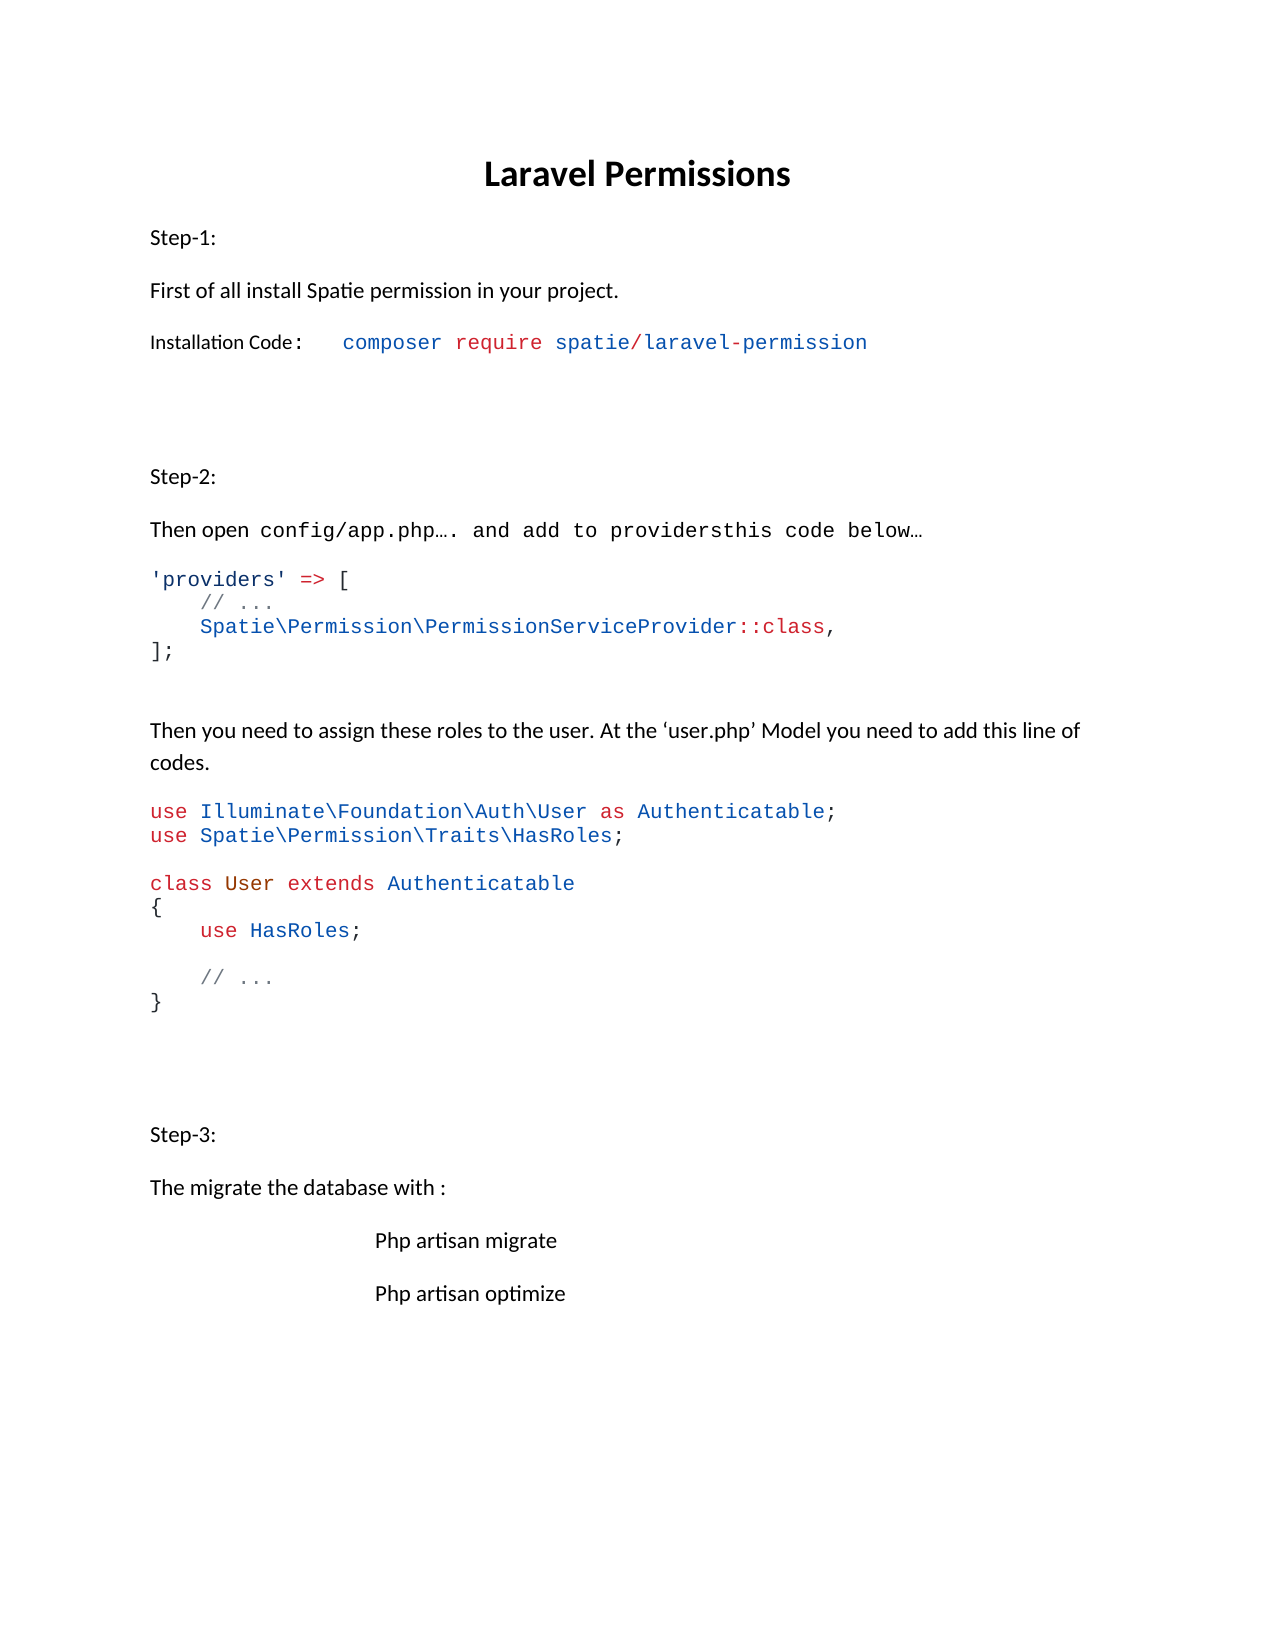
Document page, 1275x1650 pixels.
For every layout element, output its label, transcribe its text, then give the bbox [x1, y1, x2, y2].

text use Spatie\Permission\Traits\HasRoles; [150, 825, 1125, 849]
text ]; [150, 640, 1125, 663]
text 'providers' => [ [150, 569, 1125, 592]
text use Illuminate\Foundation\Auth\User as Authenticatable; [150, 802, 1125, 825]
text class User extends Authenticatable [150, 872, 1125, 896]
text use HasRoles; [150, 920, 1125, 943]
text Step-3: [150, 1120, 1125, 1148]
text Spatie\Permission\PermissionServiceProvider::class, [150, 616, 1125, 640]
text Laravel Permissions [150, 150, 1125, 196]
text Step-1: [150, 223, 1125, 252]
text Then you need to assign these roles to the user. At the ‘user.php’ Model you need to add this line of codes. [150, 716, 1125, 777]
text // ... [150, 967, 1125, 991]
text Php artisan migrate [300, 1226, 1125, 1254]
text First of all install Spatie permission in your project. [150, 277, 1125, 304]
text Installation Code: composer require spatie/laravel-permission [150, 329, 1125, 356]
text Php artisan optimize [300, 1279, 1125, 1307]
text Then open config/app.php…. and add to providersthis code below… [150, 515, 1125, 544]
text // ... [150, 592, 1125, 616]
text Step-2: [150, 462, 1125, 490]
text The migrate the database with : [150, 1173, 1125, 1201]
text { [150, 896, 1125, 920]
text } [150, 991, 1125, 1014]
